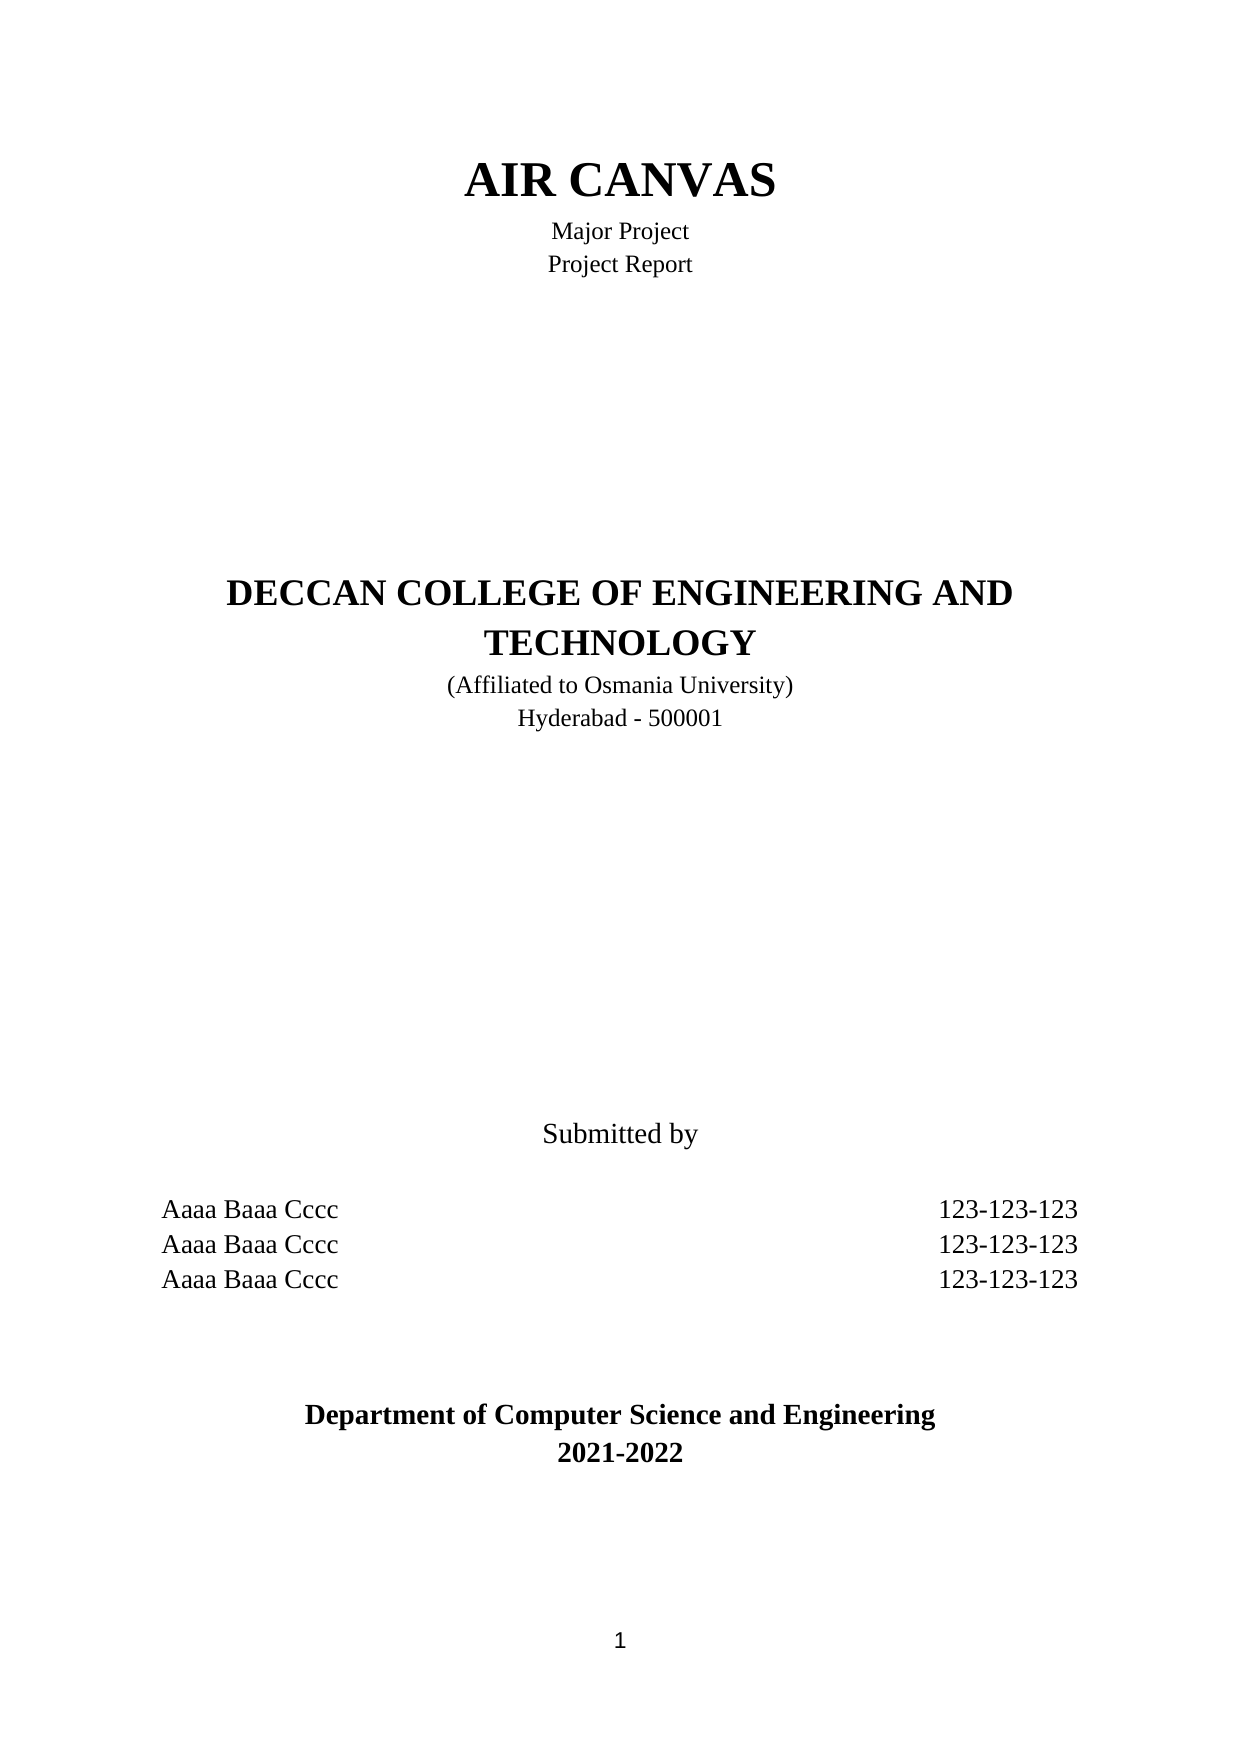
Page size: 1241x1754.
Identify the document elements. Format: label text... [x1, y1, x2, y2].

table_cell 123-123-123 [620, 1263, 1089, 1298]
table_cell 123-123-123 [620, 1228, 1089, 1263]
text AIR CANVAS [150, 150, 1090, 207]
text (Affiliated to Osmania University) [150, 670, 1090, 698]
table_header Aaaa Baaa Cccc [150, 1193, 619, 1228]
text Department of Computer Science and Engineering [150, 1397, 1090, 1430]
text Project Report [150, 249, 1090, 278]
text Hyderabad - 500001 [150, 703, 1090, 732]
table_header 123-123-123 [620, 1193, 1089, 1228]
text Major Project [150, 216, 1090, 245]
text Submitted by [150, 1116, 1090, 1149]
table_cell Aaaa Baaa Cccc [150, 1263, 619, 1298]
table_cell Aaaa Baaa Cccc [150, 1228, 619, 1263]
text 2021-2022 [150, 1435, 1090, 1469]
text DECCAN COLLEGE OF ENGINEERING AND TECHNOLOGY [150, 571, 1090, 663]
